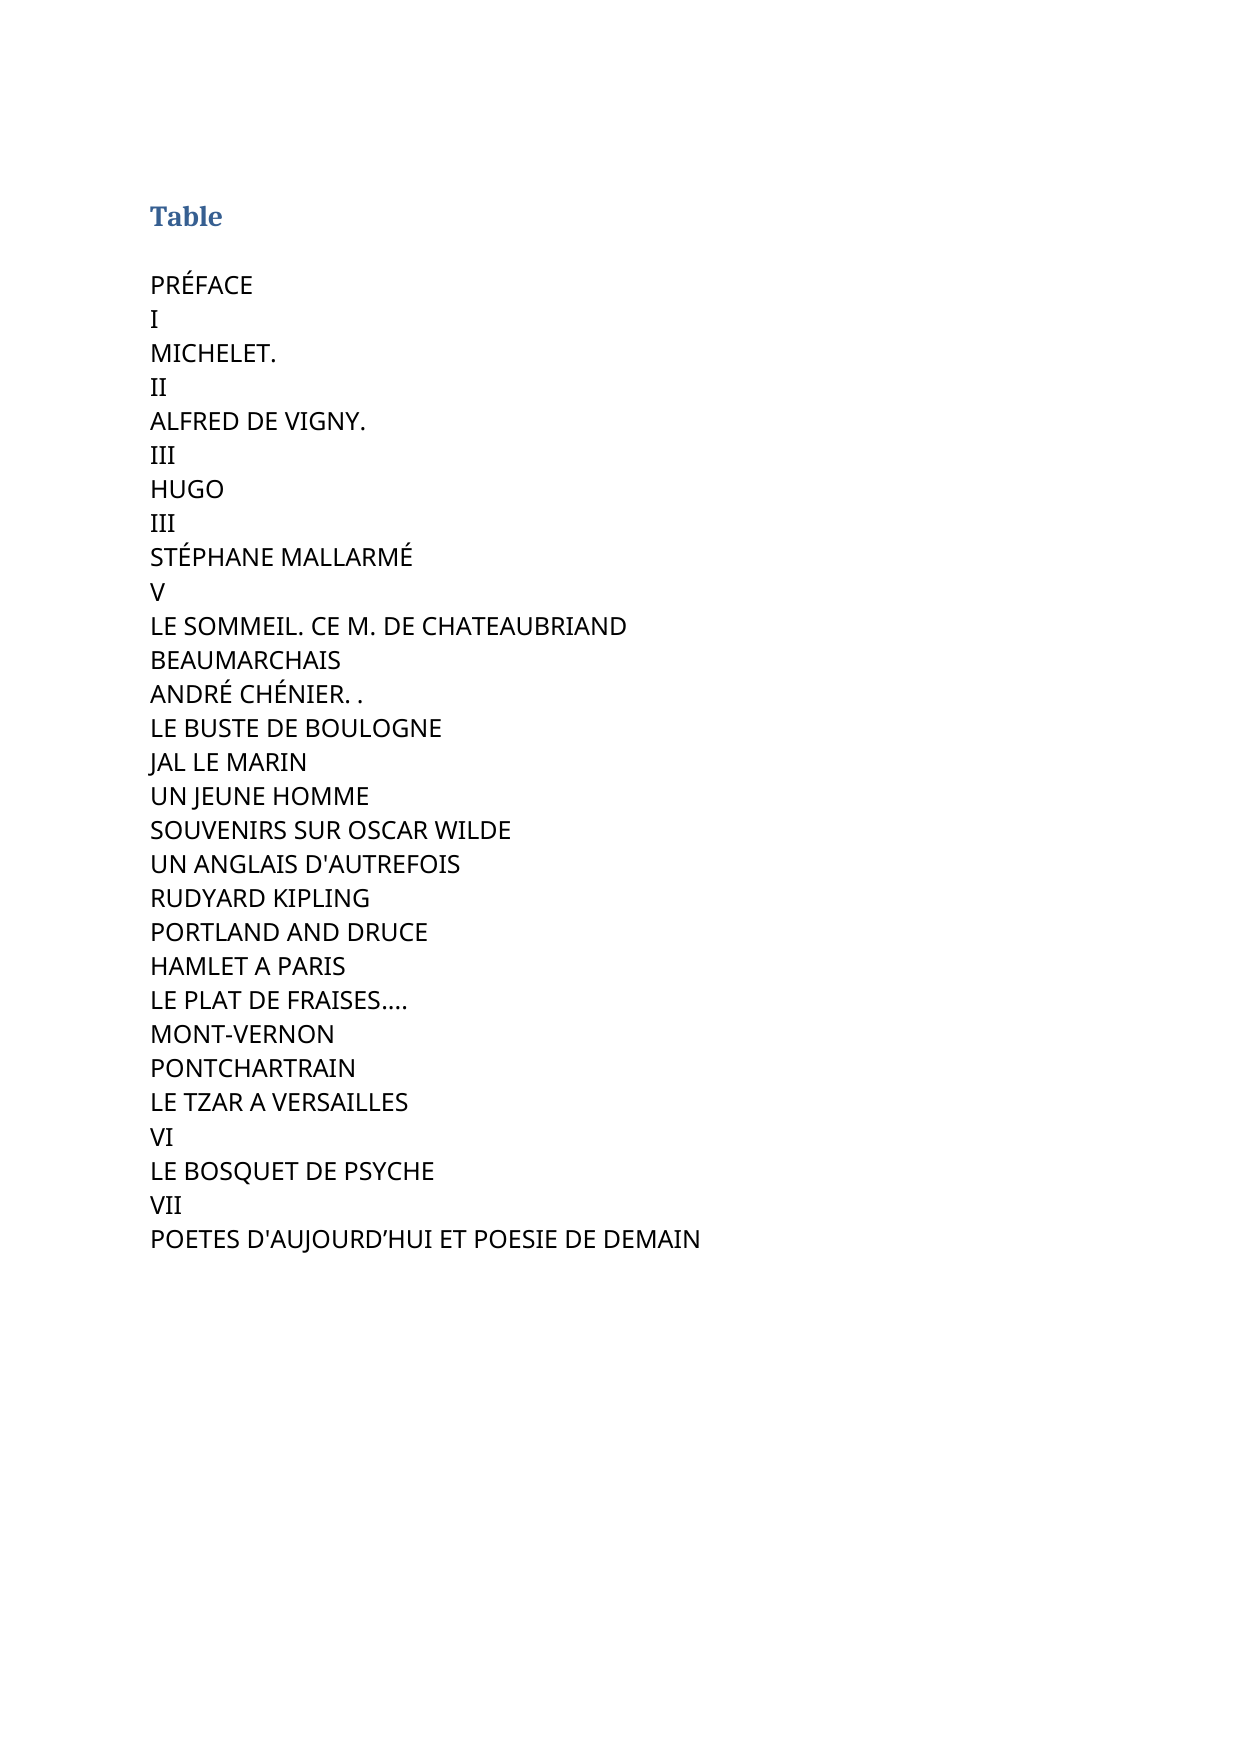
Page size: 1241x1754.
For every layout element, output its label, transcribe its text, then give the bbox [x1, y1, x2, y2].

text UN ANGLAIS D'AUTREFOIS [150, 847, 1090, 881]
text SOUVENIRS SUR OSCAR WILDE [150, 813, 1090, 847]
text BEAUMARCHAIS [150, 642, 1090, 676]
text V [150, 574, 1090, 608]
text LE SOMMEIL. CE M. DE CHATEAUBRIAND [150, 608, 1090, 642]
text LE BUSTE DE BOULOGNE [150, 710, 1090, 744]
text LE BOSQUET DE PSYCHE [150, 1153, 1090, 1187]
text VI [150, 1119, 1090, 1153]
text VII [150, 1187, 1090, 1221]
text LE TZAR A VERSAILLES [150, 1085, 1090, 1119]
text PORTLAND AND DRUCE [150, 915, 1090, 949]
text POETES D'AUJOURD’HUI ET POESIE DE DEMAIN [150, 1221, 1090, 1255]
text PONTCHARTRAIN [150, 1051, 1090, 1085]
text I [150, 302, 1090, 336]
text MICHELET. [150, 336, 1090, 370]
text III [150, 506, 1090, 540]
text ALFRED DE VIGNY. [150, 404, 1090, 438]
text UN JEUNE HOMME [150, 778, 1090, 813]
text III [150, 438, 1090, 472]
subtitle Table [150, 200, 1090, 233]
text MONT-VERNON [150, 1017, 1090, 1051]
text PRÉFACE [150, 268, 1090, 302]
text STÉPHANE MALLARMÉ [150, 540, 1090, 574]
text RUDYARD KIPLING [150, 881, 1090, 915]
text ANDRÉ CHÉNIER [150, 676, 1090, 710]
text HUGO [150, 472, 1090, 506]
text JAL LE MARIN [150, 744, 1090, 778]
text LE PLAT DE FRAISES [150, 983, 1090, 1017]
text HAMLET A PARIS [150, 949, 1090, 983]
text II [150, 370, 1090, 404]
